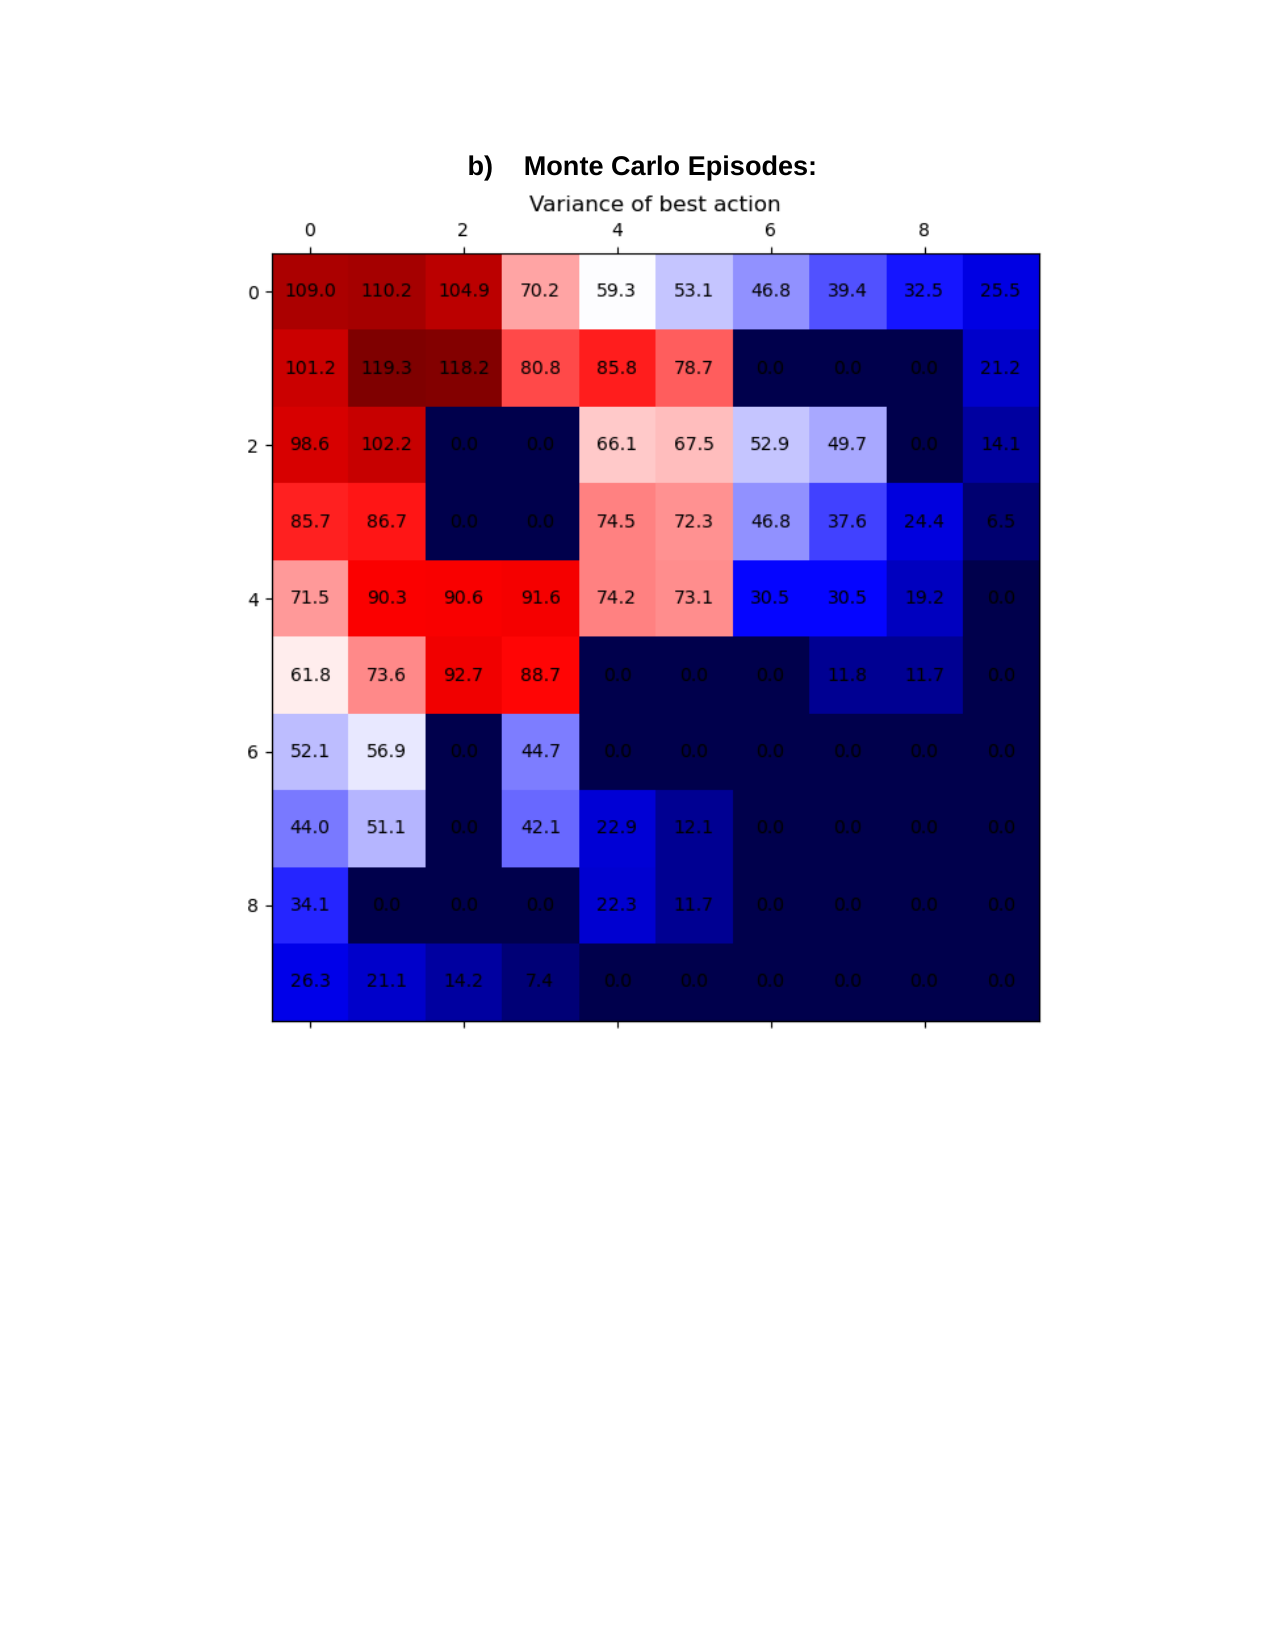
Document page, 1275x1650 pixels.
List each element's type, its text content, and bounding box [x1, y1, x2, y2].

picture [212, 185, 1091, 1063]
